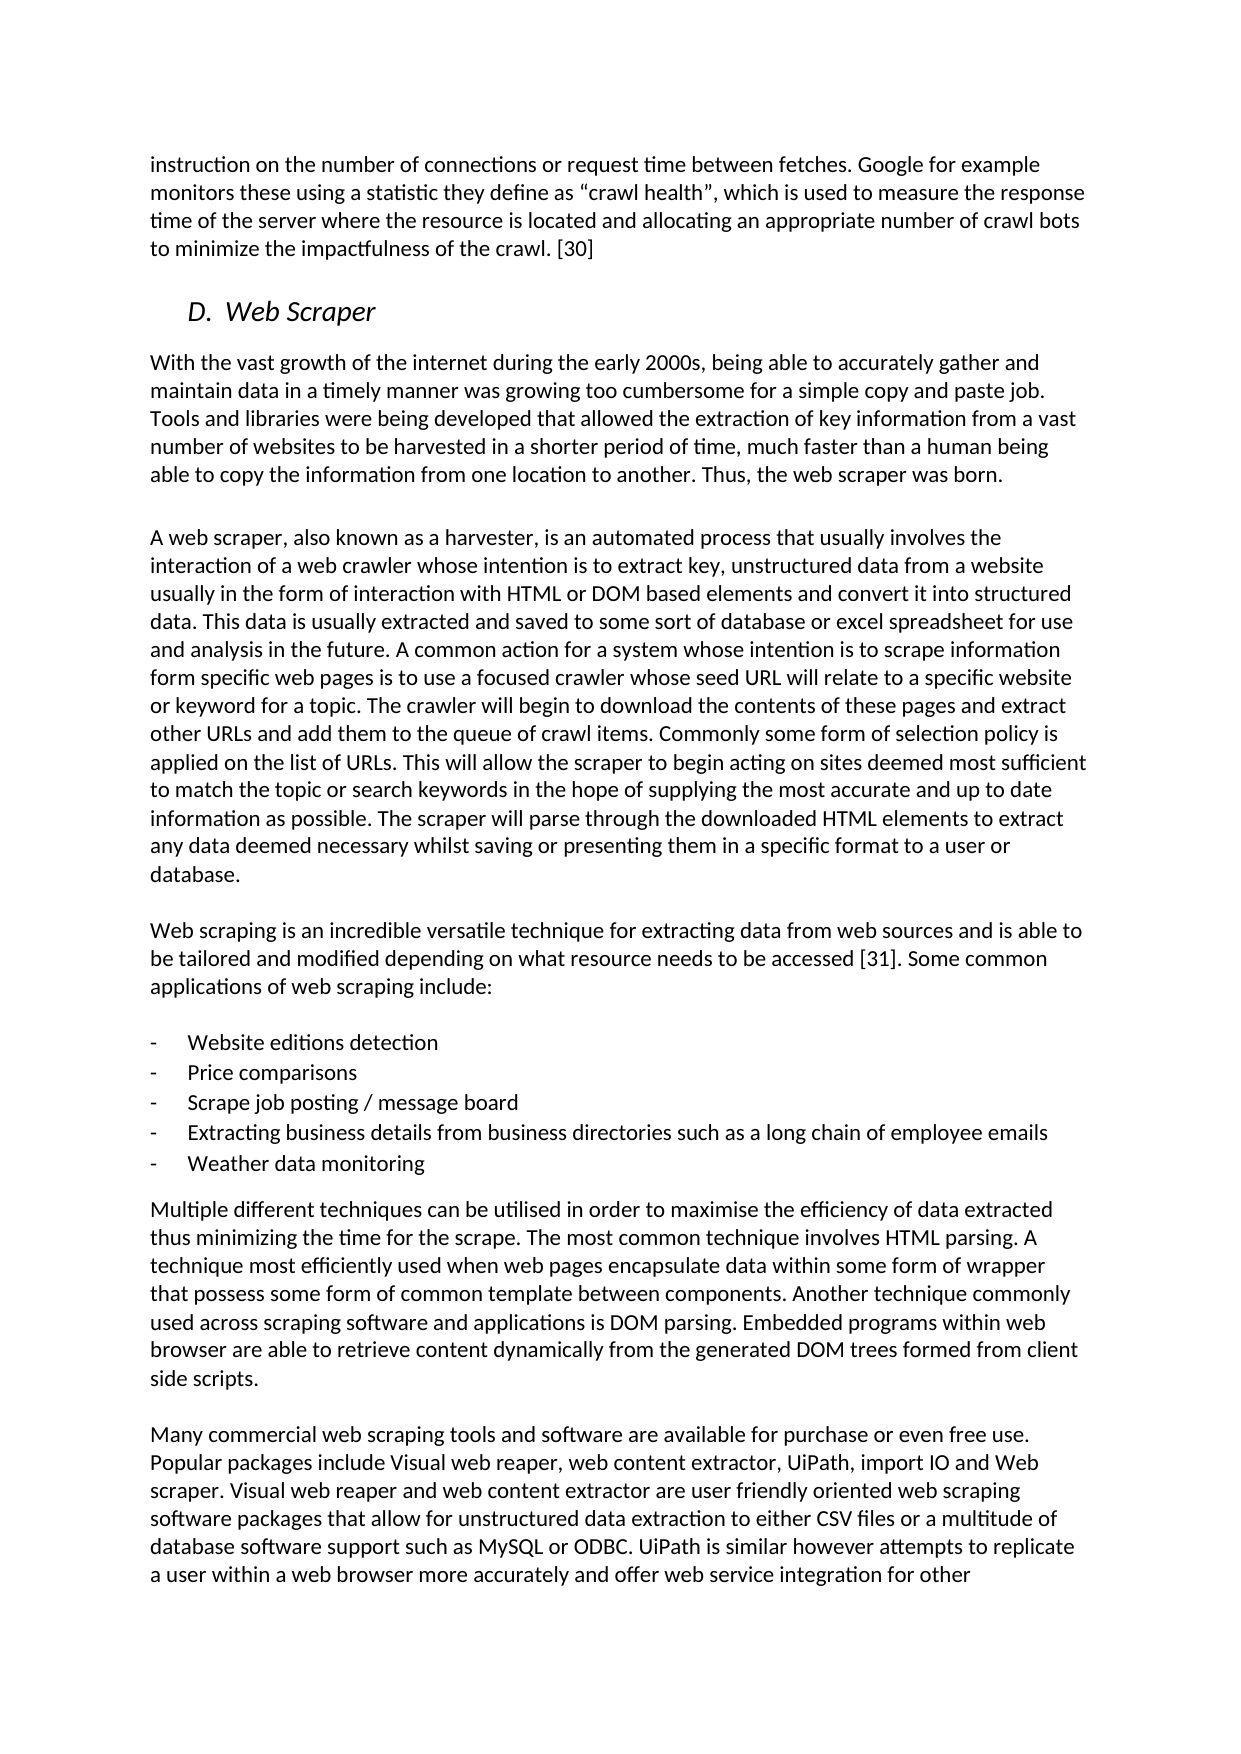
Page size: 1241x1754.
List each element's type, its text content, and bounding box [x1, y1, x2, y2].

text A web scraper, also known as a harvester, is an automated process that usually involves the interaction of a web crawler whose intention is to extract key, unstructured data from a website usually in the form of interaction with HTML or DOM based elements and convert it into structured data. This data is usually extracted and saved to some sort of database or excel spreadsheet for use and analysis in the future. A common action for a system whose intention is to scrape information form specific web pages is to use a focused crawler whose seed URL will relate to a specific website or keyword for a topic. The crawler will begin to download the contents of these pages and extract other URLs and add them to the queue of crawl items. Commonly some form of selection policy is applied on the list of URLs. This will allow the scraper to begin acting on sites deemed most sufficient to match the topic or search keywords in the hope of supplying the most accurate and up to date information as possible. The scraper will parse through the downloaded HTML elements to extract any data deemed necessary whilst saving or presenting them in a specific format to a user or database. [150, 523, 1090, 888]
list Web Scraper [187, 293, 1090, 328]
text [150, 150, 1090, 262]
list Scrape job posting / message board [150, 1088, 1090, 1116]
text Multiple different techniques can be utilised in order to maximise the efficiency of data extracted thus minimizing the time for the scrape. The most common technique involves HTML parsing. A technique most efficiently used when web pages encapsulate data within some form of wrapper that possess some form of common template between components. Another technique commonly used across scraping software and applications is DOM parsing. Embedded programs within web browser are able to retrieve content dynamically from the generated DOM trees formed from client side scripts. [150, 1196, 1090, 1392]
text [150, 1420, 1090, 1588]
list Website editions detection [150, 1028, 1090, 1056]
list Price comparisons [150, 1058, 1090, 1086]
text Web scraping is an incredible versatile technique for extracting data from web sources and is able to be tailored and modified depending on what resource needs to be accessed [31]. Some common applications of web scraping include: [150, 916, 1090, 1000]
list Weather data monitoring [150, 1149, 1090, 1177]
list Extracting business details from business directories such as a long chain of employee emails [150, 1118, 1090, 1146]
text With the vast growth of the internet during the early 2000s, being able to accurately gather and maintain data in a timely manner was growing too cumbersome for a simple copy and paste job. Tools and libraries were being developed that allowed the extraction of key information from a vast number of websites to be harvested in a shorter period of time, much faster than a human being able to copy the information from one location to another. Thus, the web scraper was born. [150, 348, 1090, 488]
